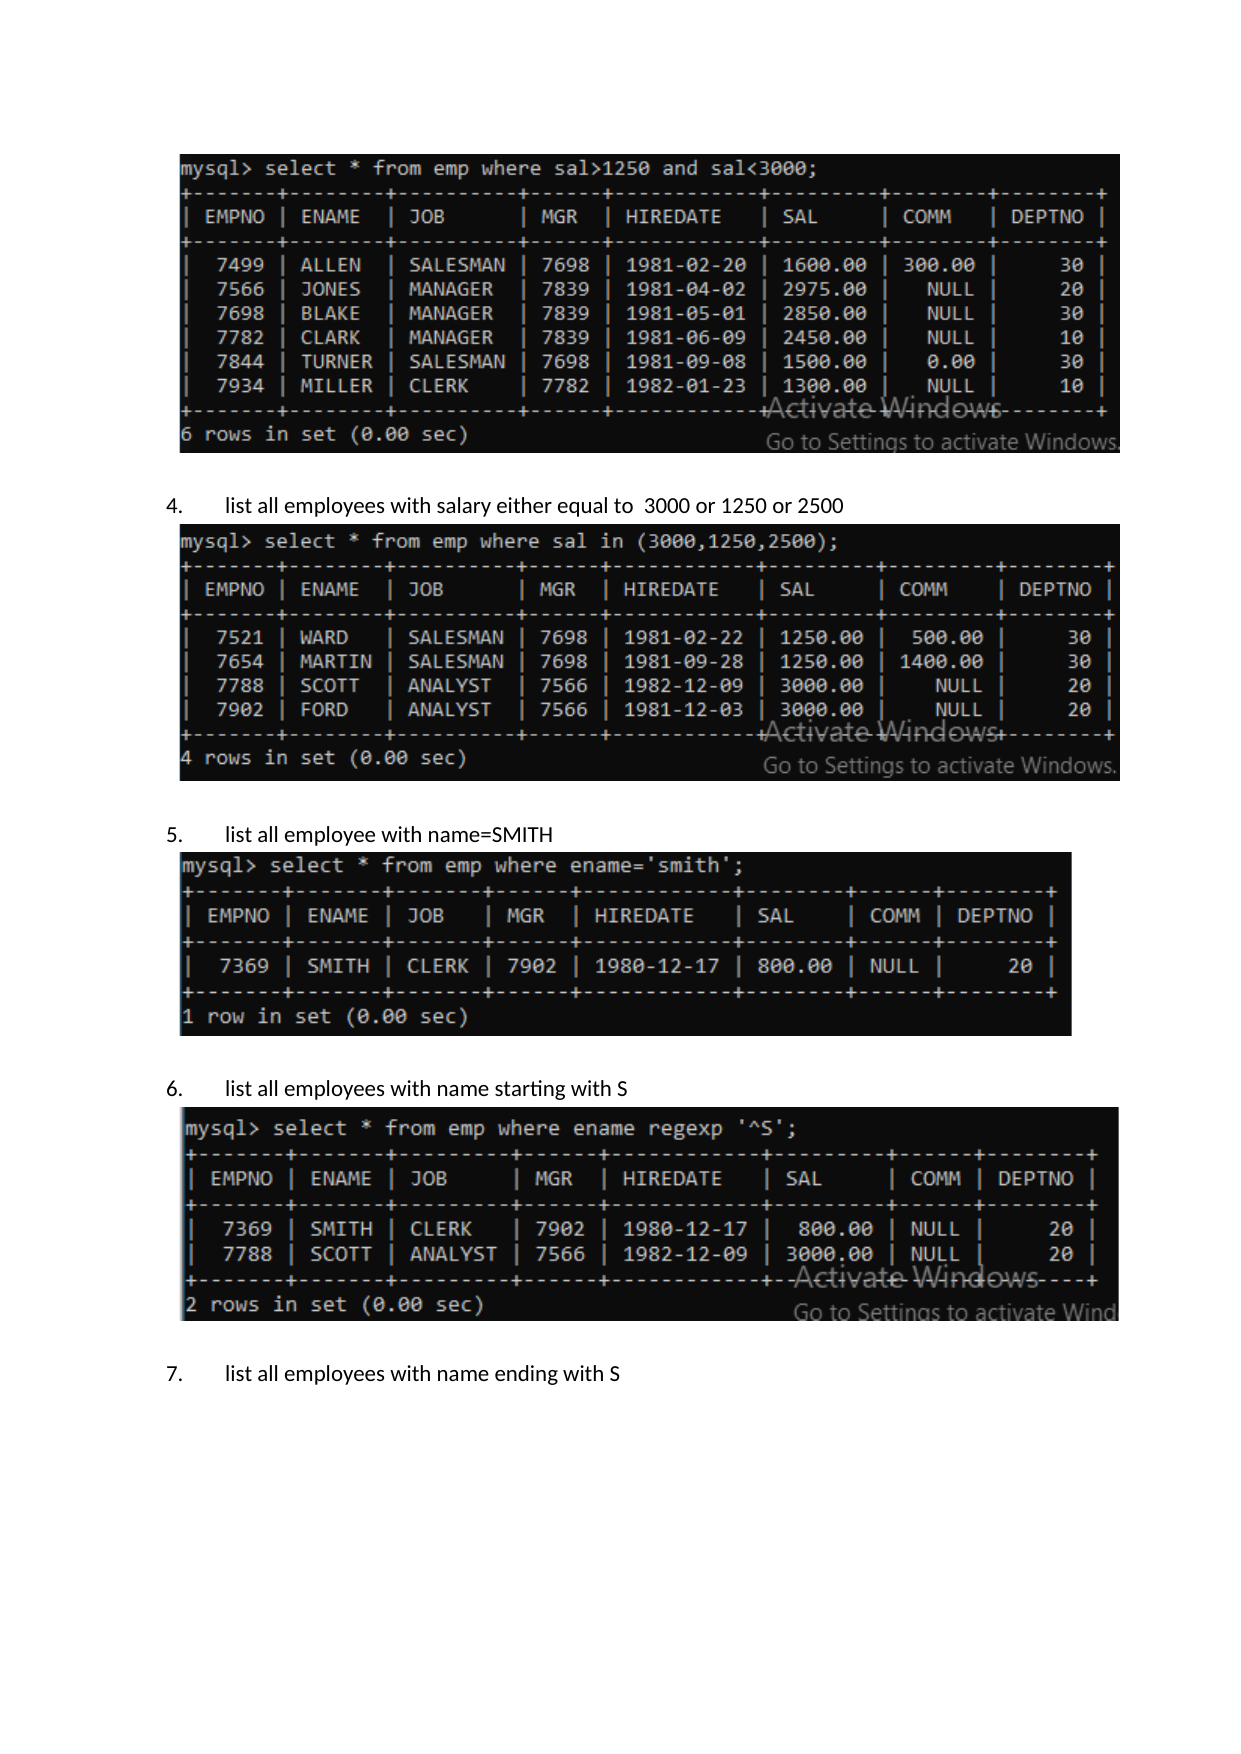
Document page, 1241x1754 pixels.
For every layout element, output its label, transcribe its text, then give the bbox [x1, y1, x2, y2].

picture [179, 154, 1120, 453]
list list all employees with name ending with S [151, 1359, 1090, 1387]
list list all employee with name=SMITH [151, 820, 1090, 848]
list list all employees with name starting with S [151, 1074, 1090, 1102]
picture [179, 852, 1072, 1036]
list list all employees with salary either equal to 3000 or 1250 or 2500 [151, 491, 1090, 519]
picture [179, 524, 1120, 781]
picture [179, 1107, 1119, 1321]
